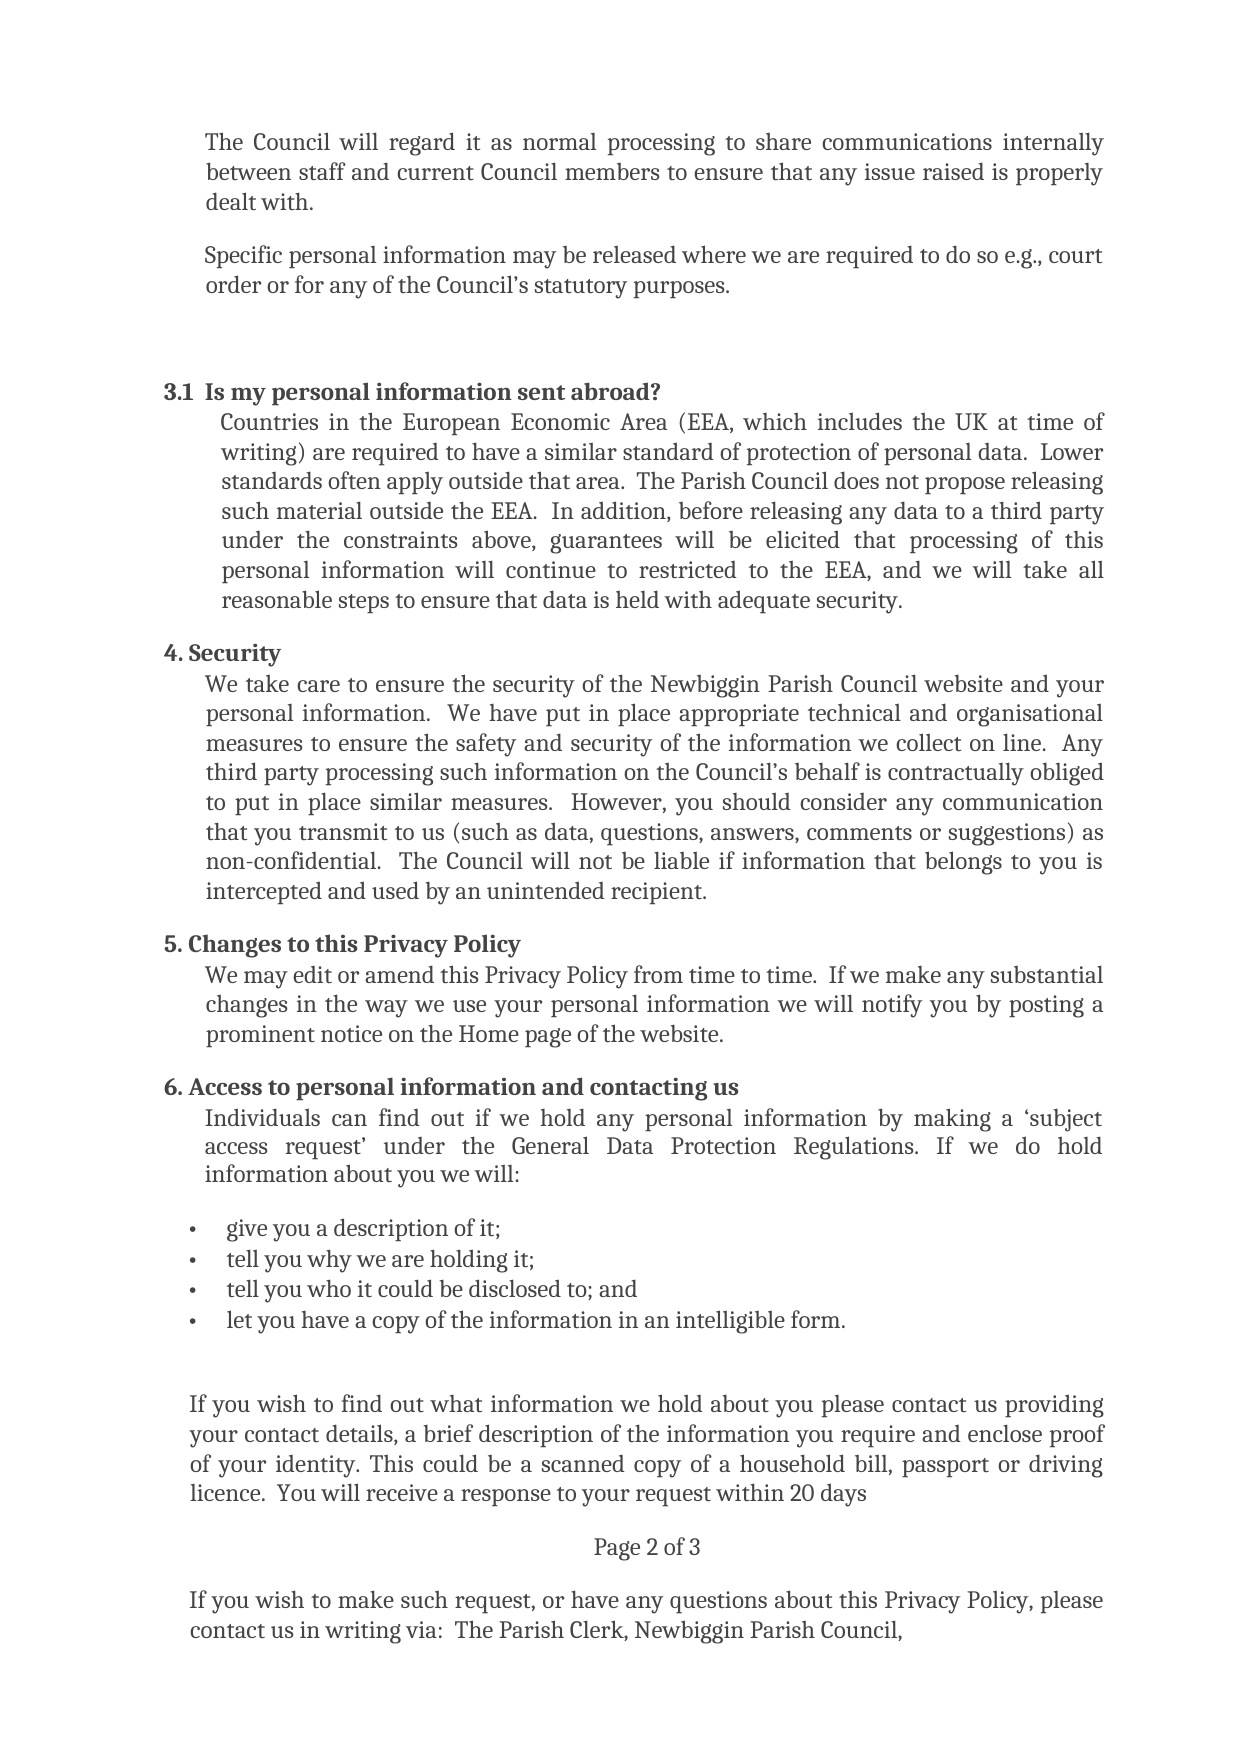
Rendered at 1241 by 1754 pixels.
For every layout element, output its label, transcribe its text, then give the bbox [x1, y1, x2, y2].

list let you have a copy of the information in an intelligible form. [189, 1306, 1105, 1335]
text Countries in the European Economic Area (EEA, which includes the UK at time of writing) are required to have a similar standard of protection of personal data. Lower standards often apply outside that area. The Parish Council does not propose releasing such material outside the EEA. In addition, before releasing any data to a third party under the constraints above, guarantees will be elicited that processing of this personal information will continue to restricted to the EEA, and we will take all reasonable steps to ensure that data is held with adequate security. [220, 408, 1105, 614]
subtitle 6. Access to personal information and contacting us [164, 1073, 991, 1102]
text Individuals can find out if we hold any personal information by making a ‘subject access request’ under the General Data Protection Regulations. If we do hold information about you we will: [204, 1104, 1104, 1188]
text If you wish to make such request, or have any questions about this Privacy Policy, please contact us in writing via: The Parish Clerk, Newbiggin Parish Council, [189, 1586, 1105, 1644]
text Specific personal information may be released where we are required to do so e.g., court order or for any of the Council’s statutory purposes. [204, 241, 1105, 299]
list tell you why we are holding it; [189, 1244, 1105, 1273]
text We take care to ensure the security of the Newbiggin Parish Council website and your personal information. We have put in place appropriate technical and organisational measures to ensure the safety and security of the information we collect on line. Any third party processing such information on the Council’s behalf is contractually obliged to put in place similar measures. However, you should consider any communication that you transmit to us (such as data, questions, answers, comments or suggestions) as non-confidential. The Council will not be liable if information that belongs to you is intercepted and used by an unintended recipient. [204, 669, 1105, 905]
list tell you who it could be disclosed to; and [189, 1275, 1105, 1304]
text The Council will regard it as normal processing to share communications internally between staff and current Council members to ensure that any issue raised is properly dealt with. [204, 128, 1105, 216]
list give you a description of it; [189, 1214, 1105, 1242]
text Page 2 of 3 [189, 1532, 1105, 1561]
subtitle 5. Changes to this Privacy Policy [164, 930, 991, 959]
text If you wish to find out what information we hold about you please contact us providing your contact details, a brief description of the information you require and enclose proof of your identity. This could be a scanned copy of a household bill, passport or driving licence. You will receive a response to your request within 20 days [189, 1390, 1105, 1508]
text 3.1 Is my personal information sent abroad? [164, 377, 991, 406]
text We may edit or amend this Privacy Policy from time to time. If we make any substantial changes in the way we use your personal information we will notify you by posting a prominent notice on the Home page of the website. [204, 961, 1105, 1049]
subtitle 4. Security [164, 639, 991, 668]
